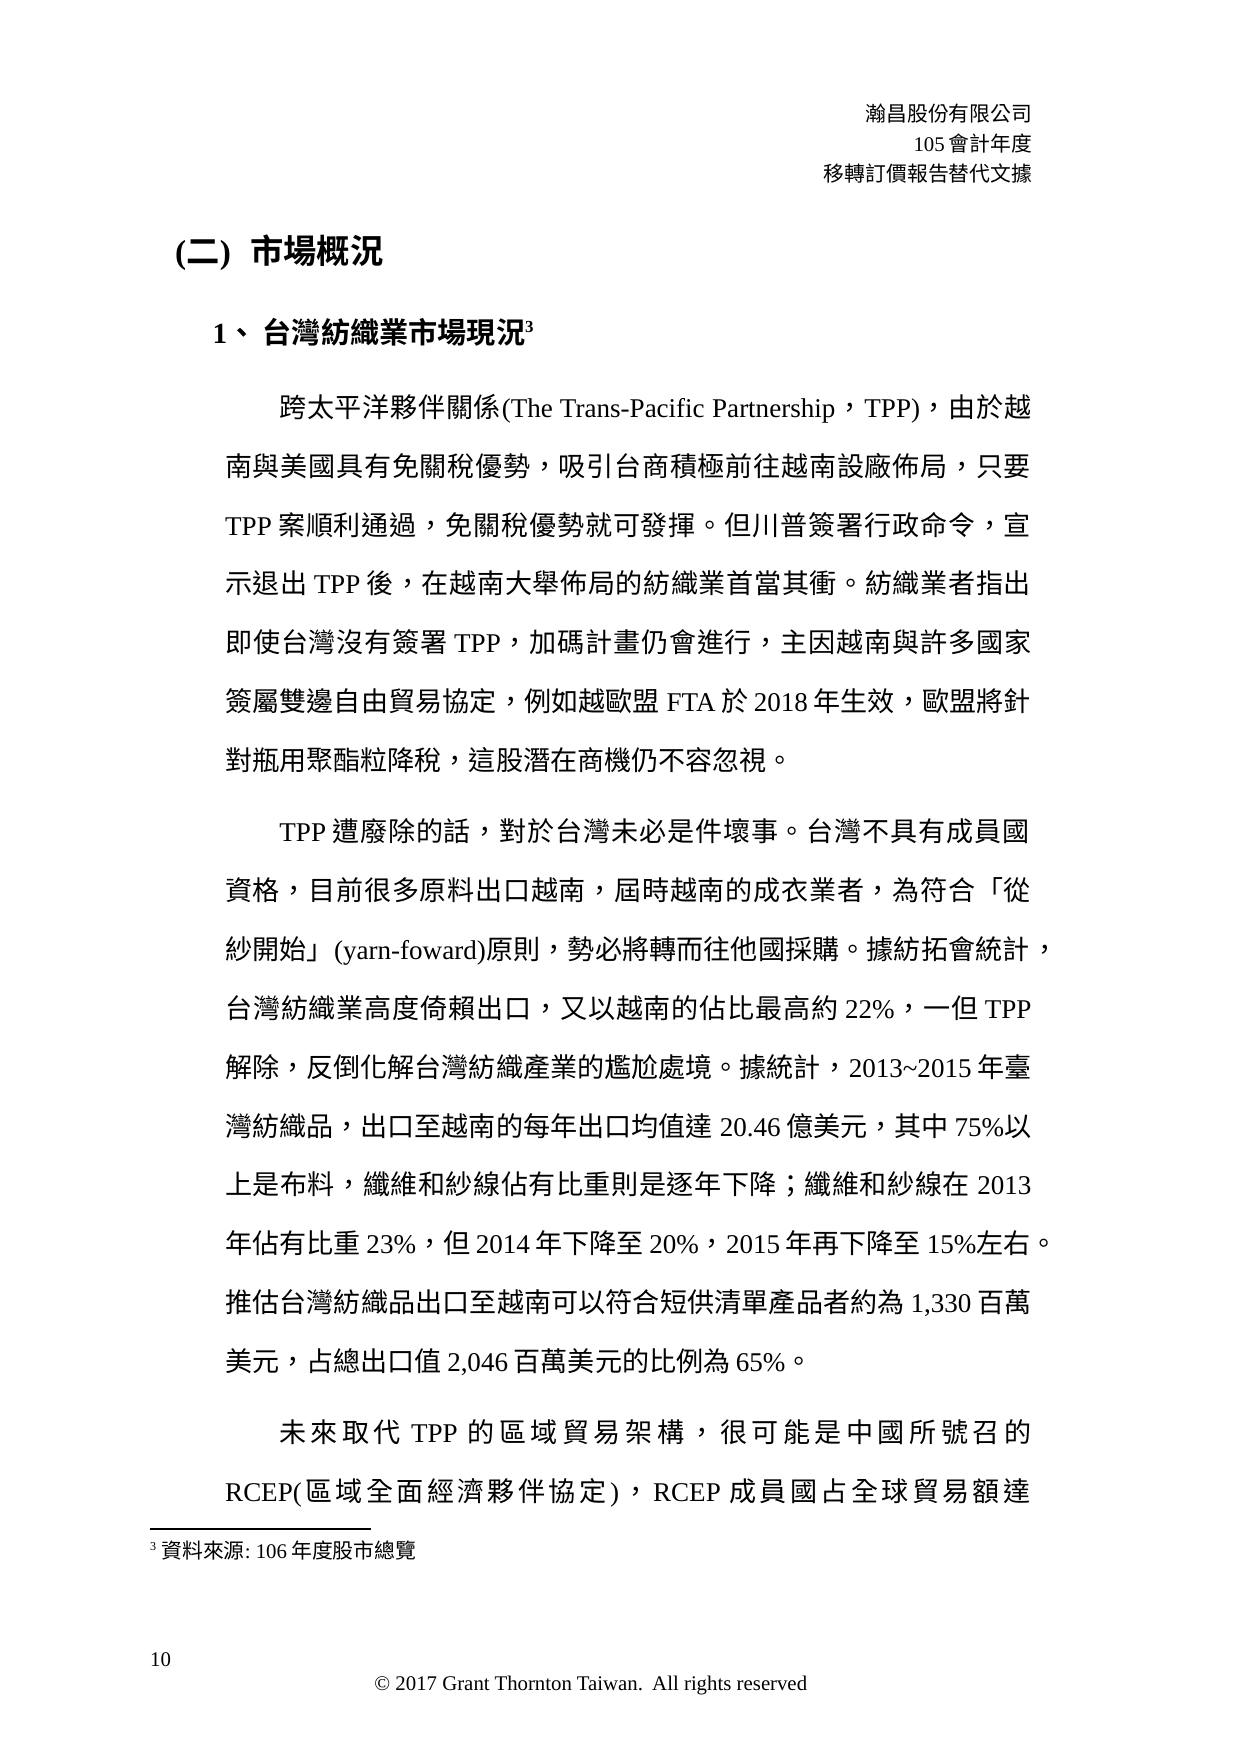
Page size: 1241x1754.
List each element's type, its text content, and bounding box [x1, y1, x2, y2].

text 跨太平洋夥伴關係(The Trans-Pacific Partnership，TPP)，由於越南與美國具有免關稅優勢，吸引台商積極前往越南設廠佈局，只要TPP案順利通過，免關稅優勢就可發揮。但川普簽署行政命令，宣示退出TPP後，在越南大舉佈局的紡織業首當其衝。紡織業者指出，即使台灣沒有簽署TPP，加碼計畫仍會進行，主因越南與許多國家簽屬雙邊自由貿易協定，例如越歐盟FTA於2018年生效，歐盟將針對瓶用聚酯粒降稅，這股潛在商機仍不容忽視。 [225, 386, 1031, 778]
text TPP遭廢除的話，對於台灣未必是件壞事。台灣不具有成員國資格，目前很多原料出口越南，屆時越南的成衣業者，為符合「從紗開始」(yarn-foward)原則，勢必將轉而往他國採購。據紡拓會統計，台灣紡織業高度倚賴出口，又以越南的佔比最高約22%，一但TPP解除，反倒化解台灣紡織產業的尷尬處境。據統計，2013~2015年臺灣紡織品，出口至越南的每年出口均值達20.46億美元，其中75%以上是布料，纖維和紗線佔有比重則是逐年下降；纖維和紗線在2013年佔有比重23%，但2014年下降至20%，2015年再下降至15%左右。推估台灣紡織品出口至越南可以符合短供清單產品者約為1,330百萬美元，占總出口值2,046百萬美元的比例為65%。 [225, 810, 1031, 1379]
subtitle 市場概況 [175, 225, 1031, 273]
list 台灣紡織業市場現況 [212, 310, 1031, 352]
text 未來取代TPP的區域貿易架構，很可能是中國所號召的RCEP(區域全面經濟夥伴協定)，RCEP成員國占全球貿易額達40%，總人口數達30億人，且RCEP對於原產地規定較寬鬆，台灣紡織業相對於過去比較有加入的機會。 [225, 1411, 1031, 1509]
